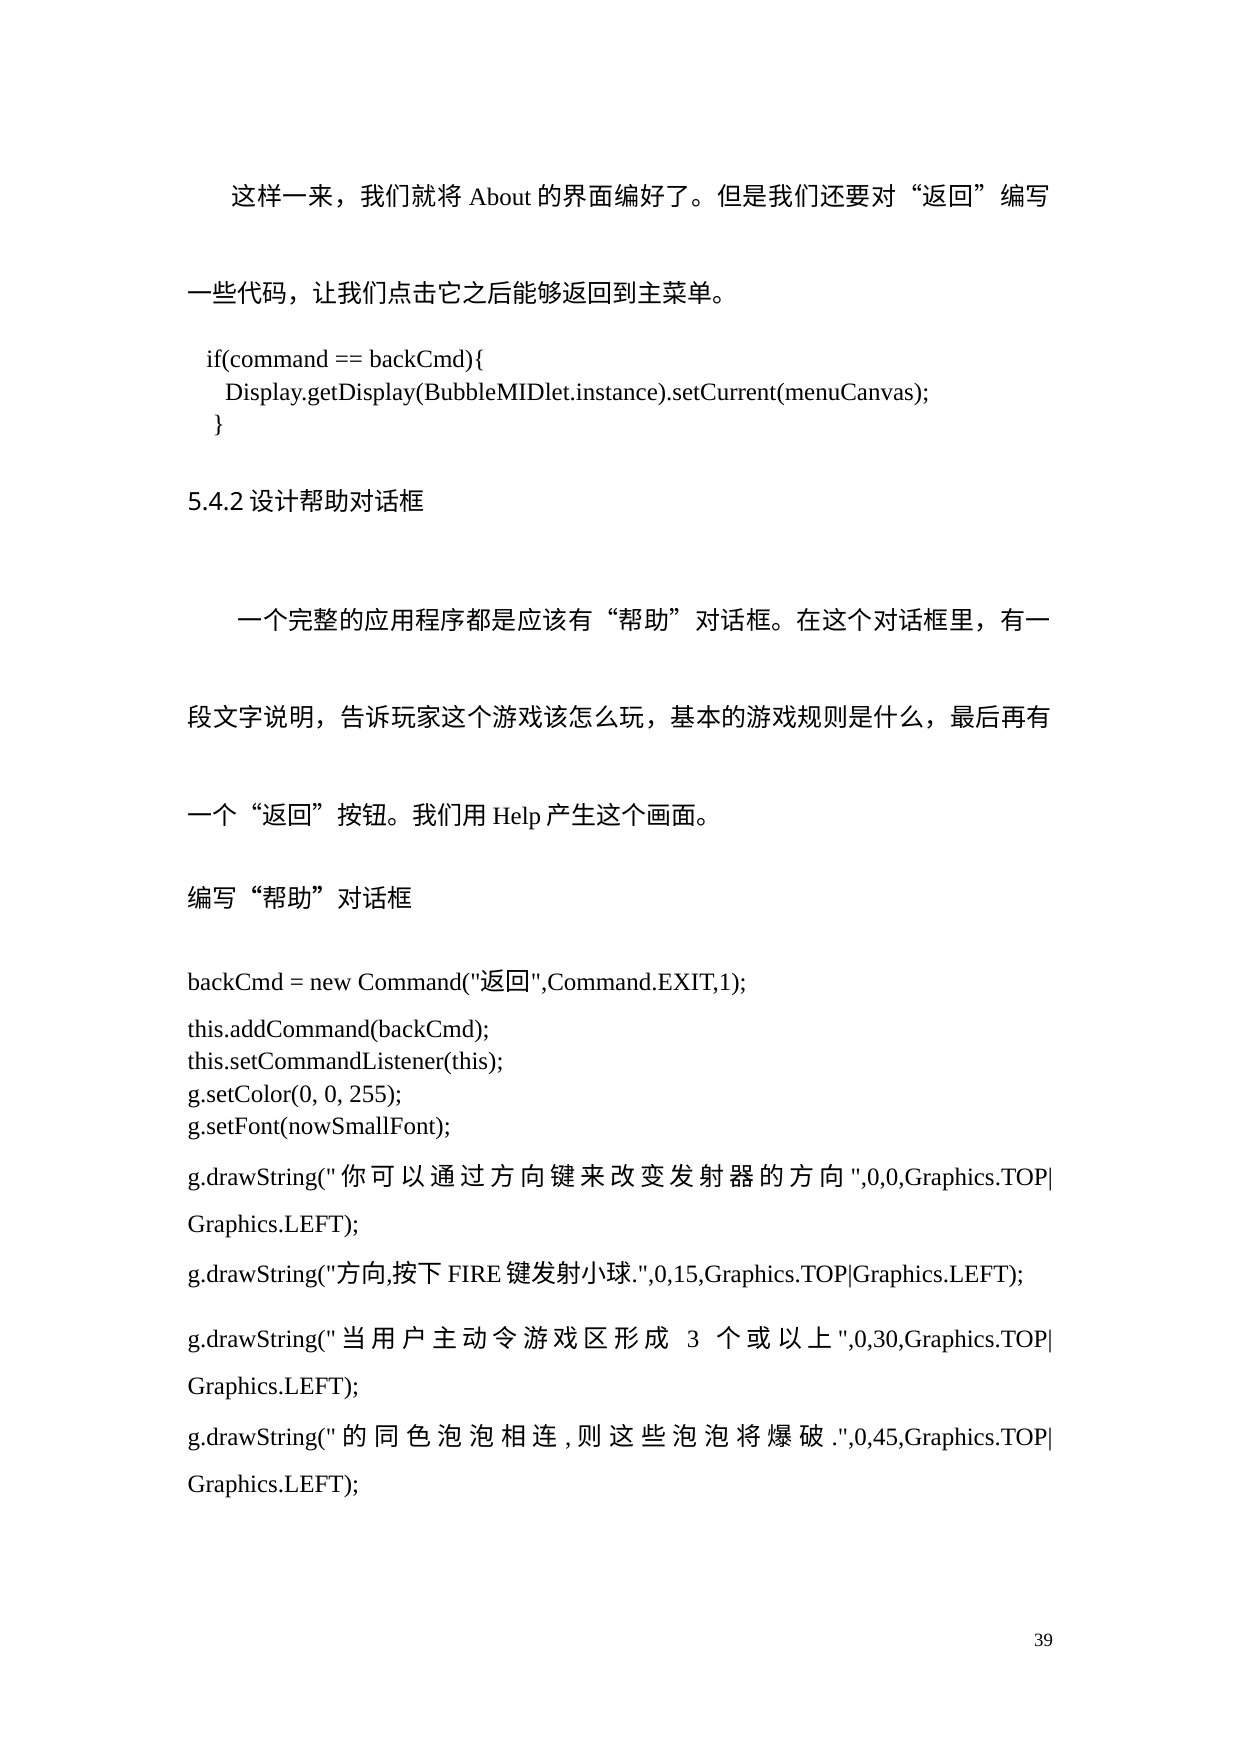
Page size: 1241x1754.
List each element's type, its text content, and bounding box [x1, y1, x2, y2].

text this.setCommandListener(this); [187, 1044, 1053, 1077]
text if(command == backCmd){ [187, 343, 1053, 375]
text g.drawString("当用户主动令游戏区形成 3 个或以上",0,30,Graphics.TOP|Graphics.LEFT); [187, 1304, 1053, 1402]
text g.setColor(0, 0, 255); [187, 1077, 1053, 1109]
text 编写“帮助”对话框 [187, 864, 1053, 929]
text 一个完整的应用程序都是应该有“帮助”对话框。在这个对话框里，有一段文字说明，告诉玩家这个游戏该怎么玩，基本的游戏规则是什么，最后再有一个“返回”按钮。我们用Help产生这个画面。 [187, 586, 1053, 846]
text g.drawString("的同色泡泡相连,则这些泡泡将爆破.",0,45,Graphics.TOP|Graphics.LEFT); [187, 1402, 1053, 1499]
text g.drawString("方向,按下FIRE键发射小球.",0,15,Graphics.TOP|Graphics.LEFT); [187, 1239, 1053, 1304]
text 这样一来，我们就将About的界面编好了。但是我们还要对“返回”编写一些代码，让我们点击它之后能够返回到主菜单。 [187, 162, 1053, 324]
text Display.getDisplay(BubbleMIDlet.instance).setCurrent(menuCanvas); [187, 375, 1053, 408]
text g.drawString("你可以通过方向键来改变发射器的方向",0,0,Graphics.TOP|Graphics.LEFT); [187, 1142, 1053, 1239]
text backCmd = new Command("返回",Command.EXIT,1); [187, 947, 1053, 1012]
text g.setFont(nowSmallFont); [187, 1109, 1053, 1142]
subtitle 5.4.2设计帮助对话框 [187, 467, 1053, 532]
text this.addCommand(backCmd); [187, 1012, 1053, 1044]
text } [187, 408, 1053, 440]
